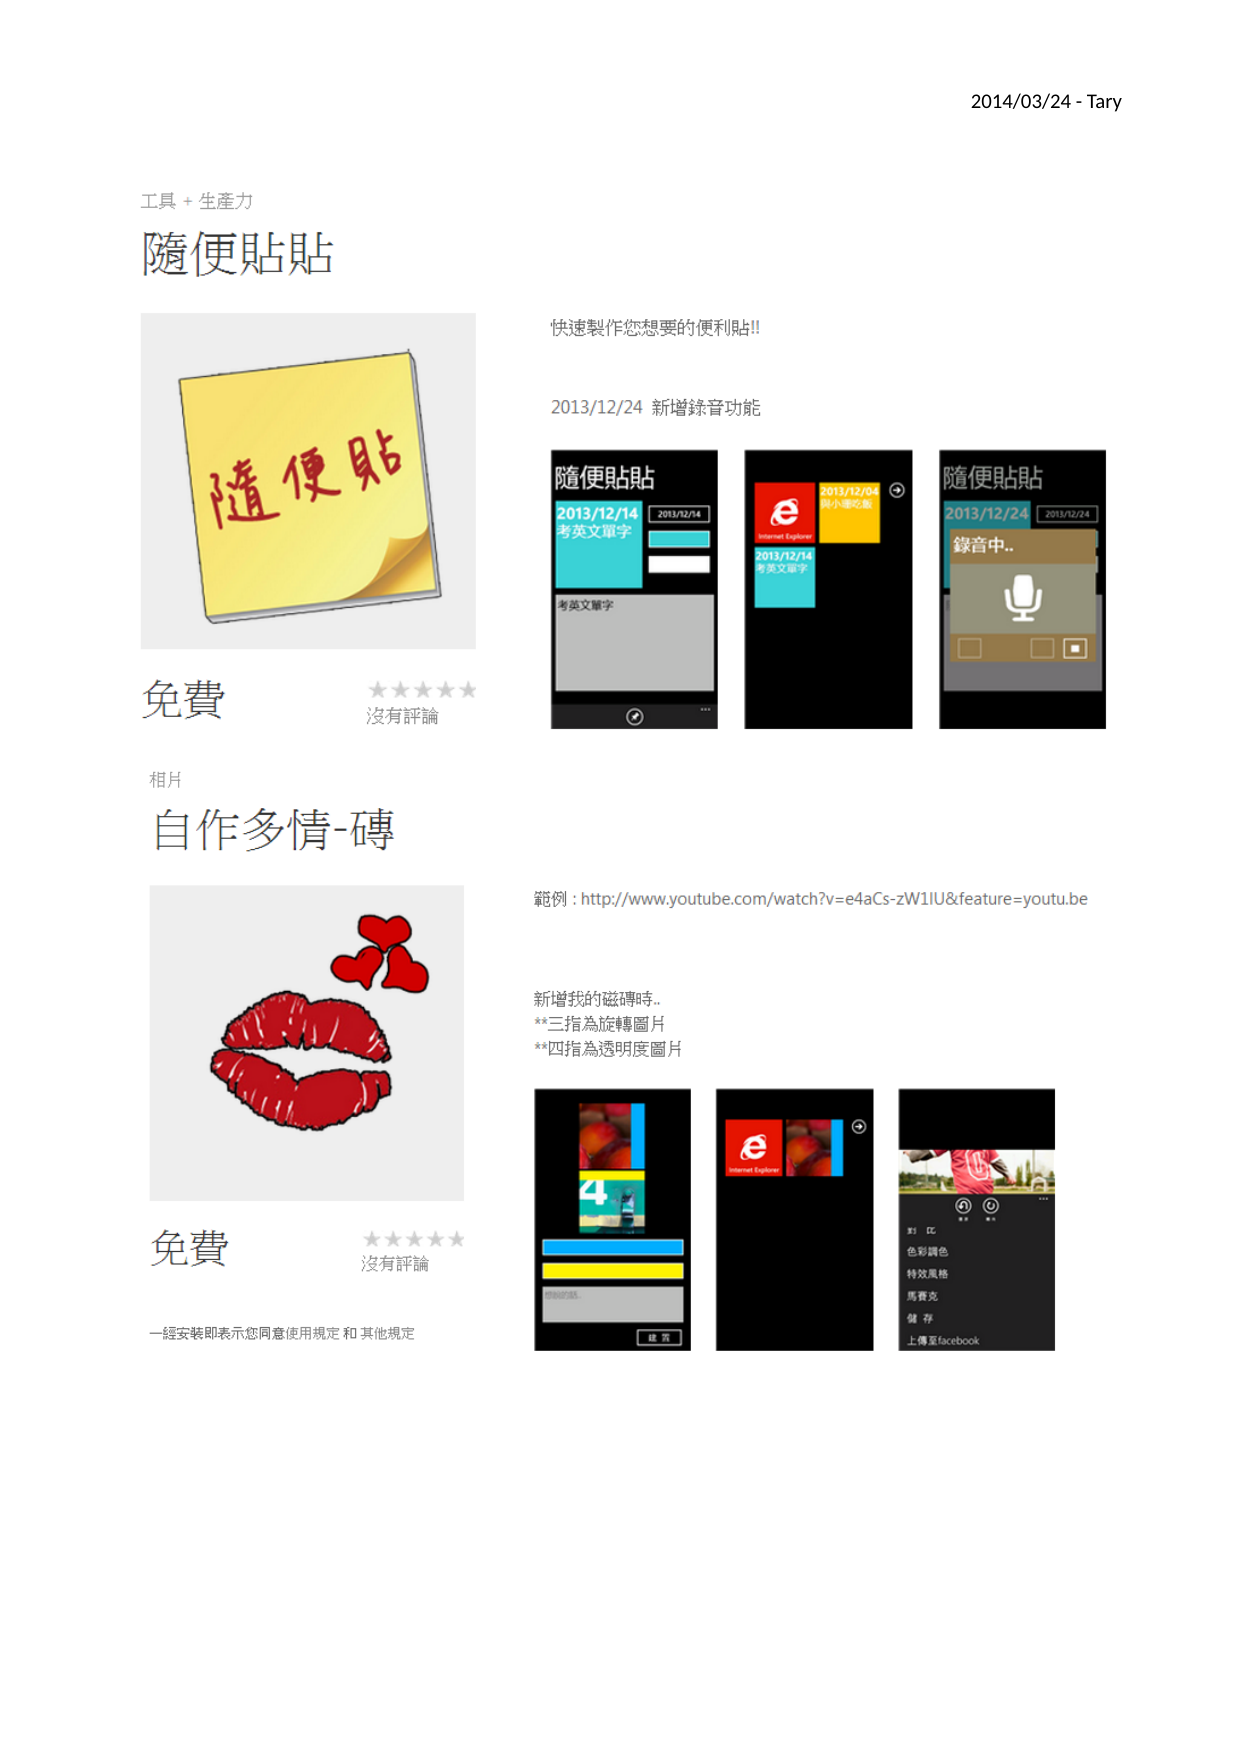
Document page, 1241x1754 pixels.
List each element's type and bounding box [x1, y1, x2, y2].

picture [118, 156, 1123, 746]
picture [118, 756, 1122, 1377]
